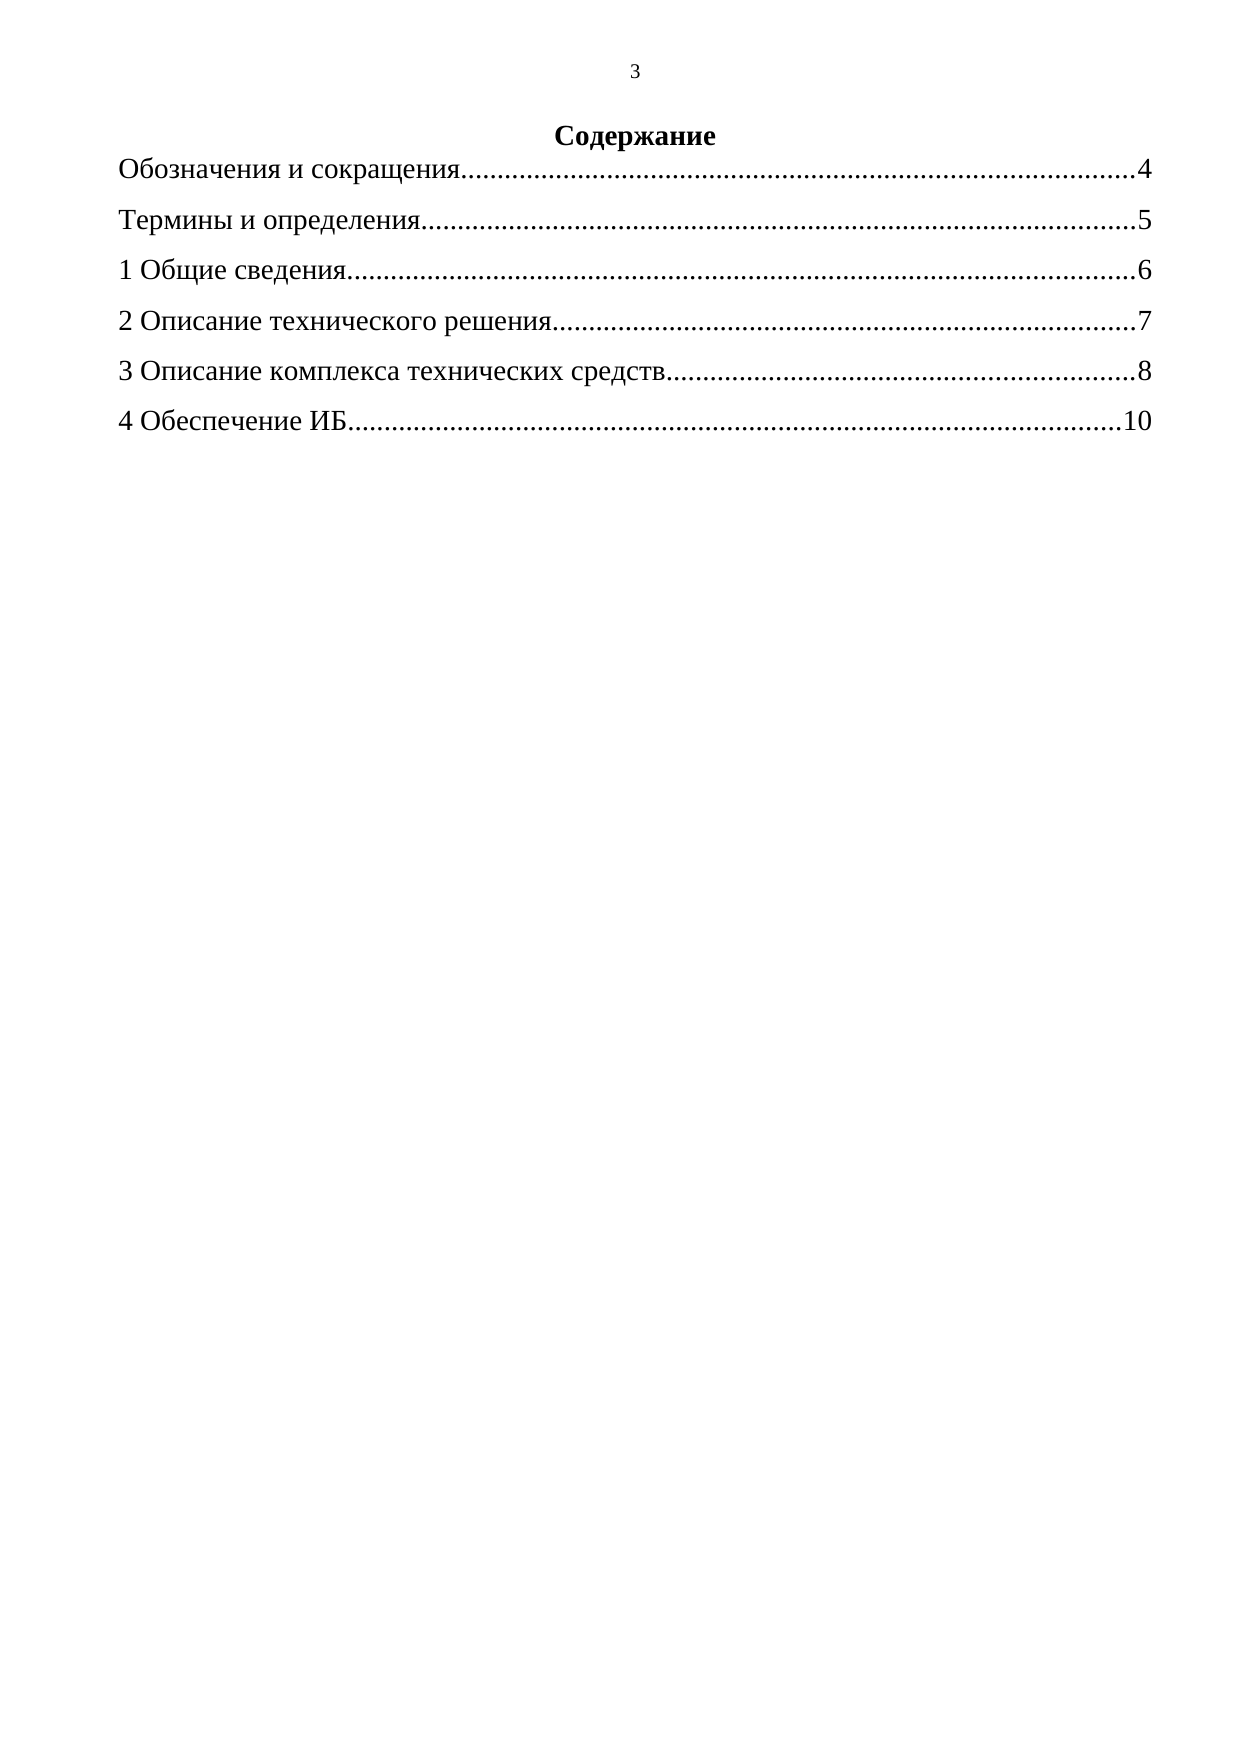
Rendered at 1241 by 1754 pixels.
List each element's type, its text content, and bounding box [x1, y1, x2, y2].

text 2 Описание технического решения 7 [118, 303, 1152, 336]
text Термины и определения 5 [118, 202, 1152, 236]
text 3 Описание комплекса технических средств 8 [118, 353, 1152, 386]
text 1 Общие сведения 6 [118, 252, 1152, 286]
text Содержание [118, 118, 1152, 152]
text 4 Обеспечение ИБ 10 [118, 403, 1152, 437]
text Обозначения и сокращения 4 [118, 152, 1152, 185]
